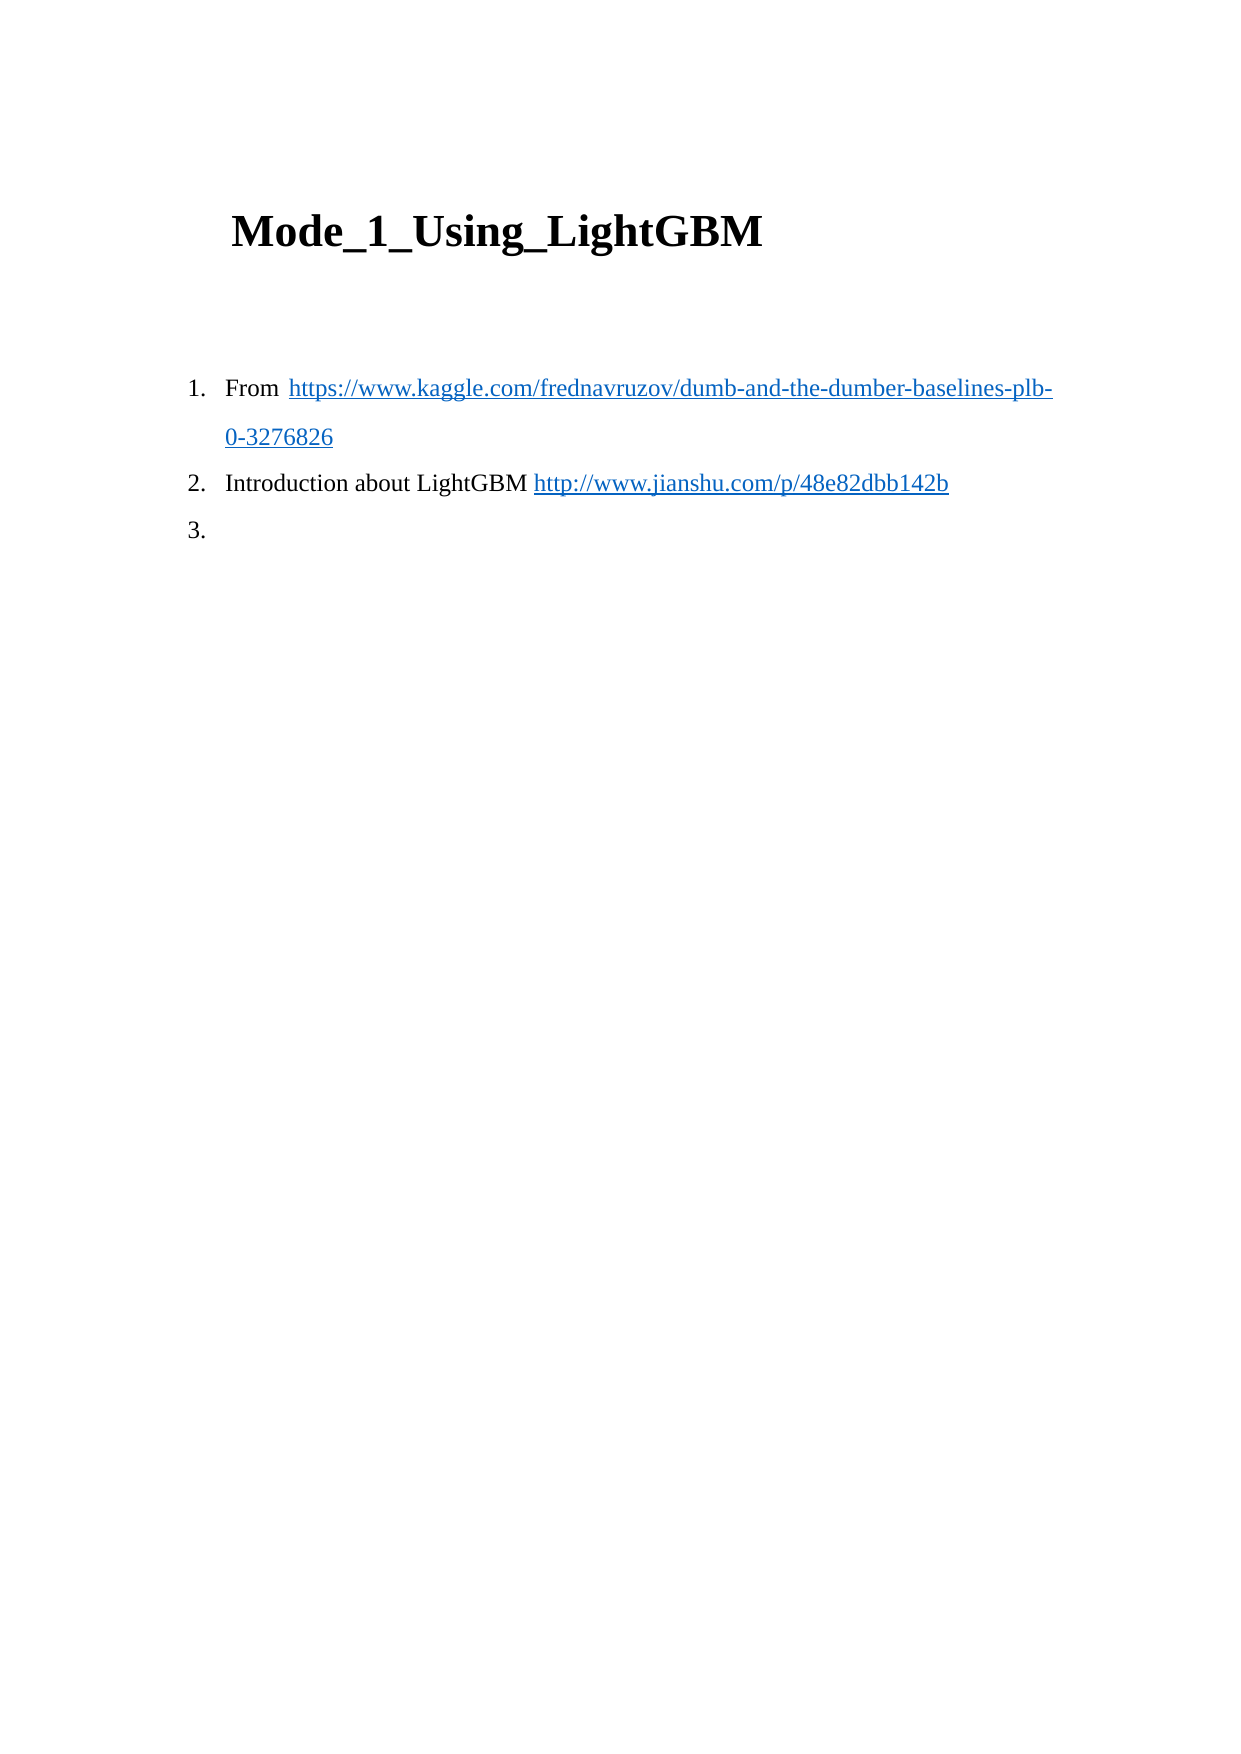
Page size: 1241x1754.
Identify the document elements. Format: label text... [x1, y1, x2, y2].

subtitle Mode_1_Using_LightGBM [231, 197, 1053, 262]
list Introduction about LightGBM http://www.jianshu.com/p/48e82dbb142b [187, 467, 1053, 499]
list From https://www.kaggle.com/frednavruzov/dumb-and-the-dumber-baselines-plb-0-3276826 [187, 371, 1053, 452]
